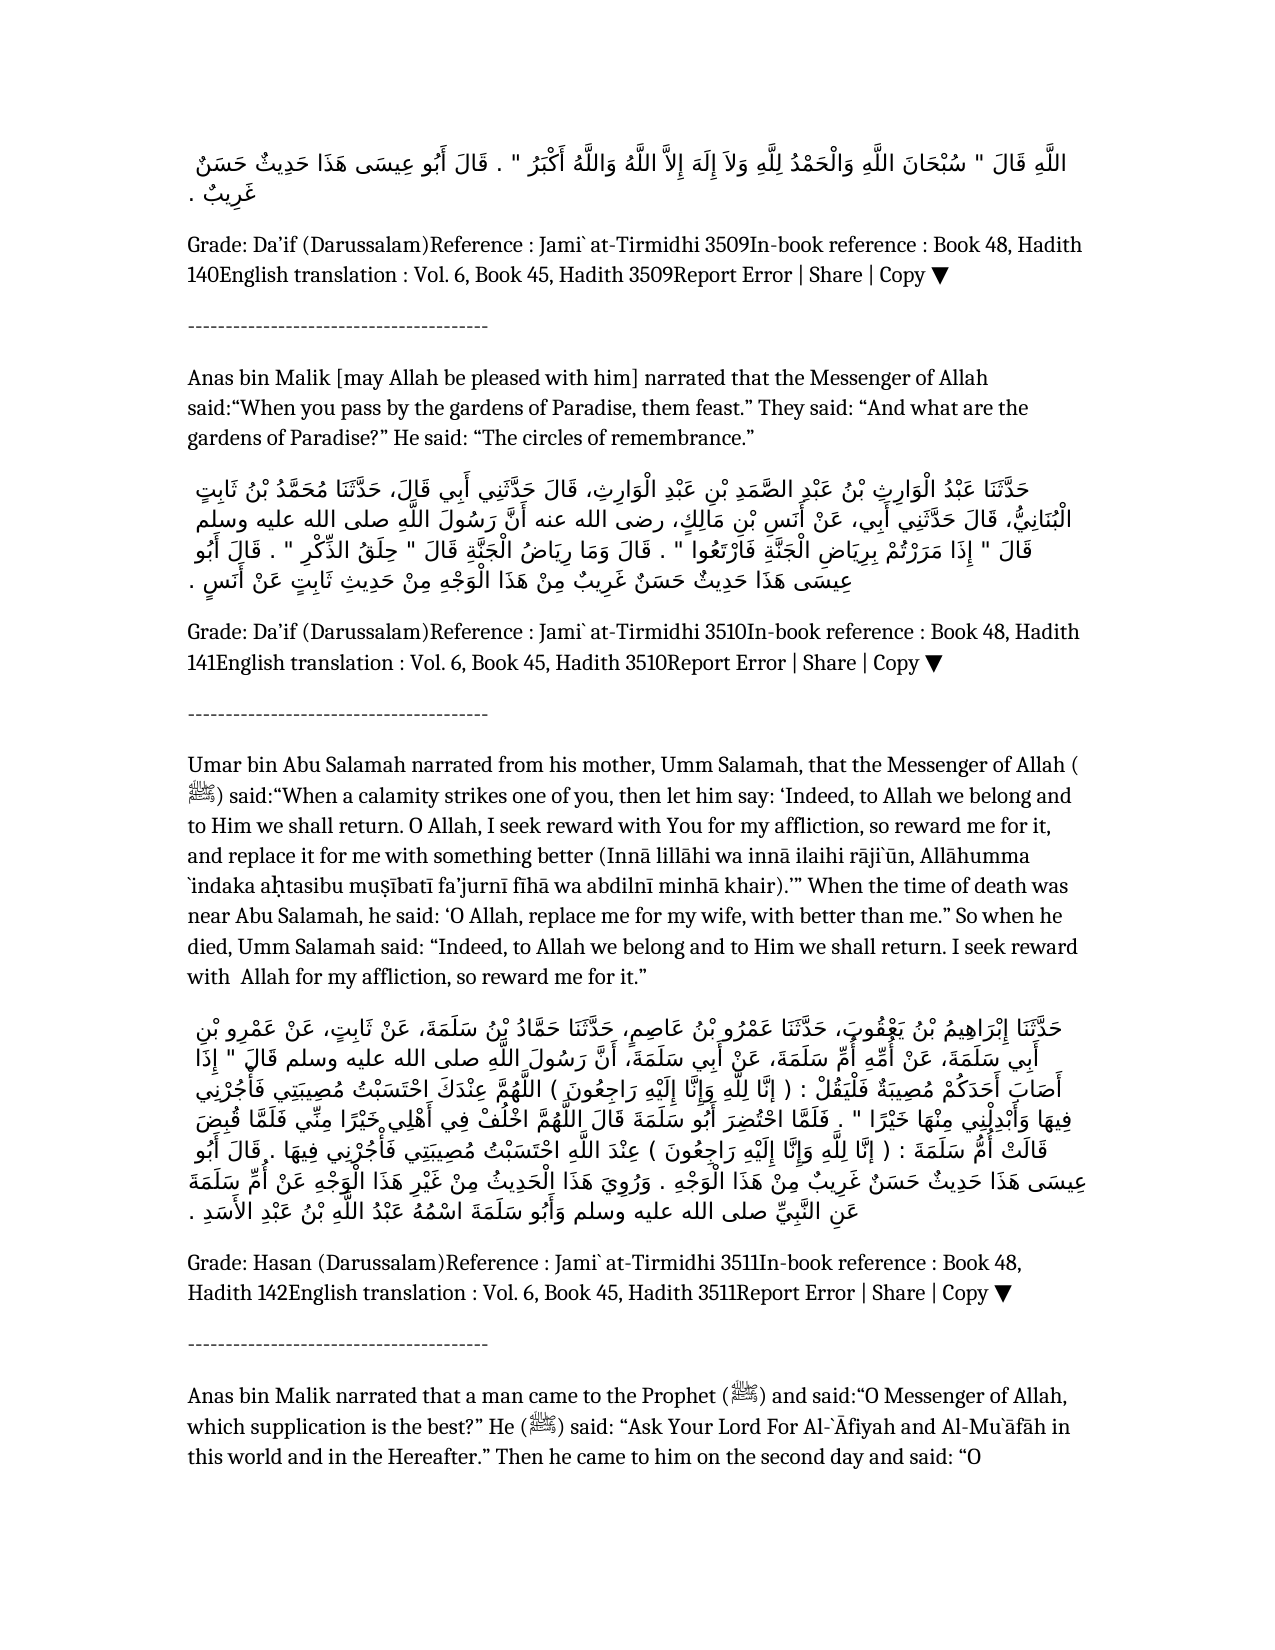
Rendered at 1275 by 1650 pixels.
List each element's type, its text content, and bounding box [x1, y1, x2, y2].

text حَدَّثَنَا عَبْدُ الْوَارِثِ بْنُ عَبْدِ الصَّمَدِ بْنِ عَبْدِ الْوَارِثِ، قَالَ حَدَّثَنِي أَبِي قَالَ، حَدَّثَنَا مُحَمَّدُ بْنُ ثَابِتٍ الْبُنَانِيُّ، قَالَ حَدَّثَنِي أَبِي، عَنْ أَنَسِ بْنِ مَالِكٍ، رضى الله عنه أَنَّ رَسُولَ اللَّهِ صلى الله عليه وسلم قَالَ ‏"‏ إِذَا مَرَرْتُمْ بِرِيَاضِ الْجَنَّةِ فَارْتَعُوا ‏"‏ ‏.‏ قَالَ وَمَا رِيَاضُ الْجَنَّةِ قَالَ ‏"‏ حِلَقُ الذِّكْرِ ‏"‏ ‏.‏ قَالَ أَبُو عِيسَى هَذَا حَدِيثٌ حَسَنٌ غَرِيبٌ مِنْ هَذَا الْوَجْهِ مِنْ حَدِيثِ ثَابِتٍ عَنْ أَنَسٍ ‏.‏ [187, 476, 1087, 594]
text Anas bin Malik [may Allah be pleased with him] narrated that the Messenger of Allah said:“When you pass by the gardens of Paradise, them feast.” They said: “And what are the gardens of Paradise?” He said: “The circles of remembrance.” [187, 364, 1087, 451]
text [187, 1382, 1087, 1470]
text حَدَّثَنَا إِبْرَاهِيمُ بْنُ يَعْقُوبَ، حَدَّثَنَا عَمْرُو بْنُ عَاصِمٍ، حَدَّثَنَا حَمَّادُ بْنُ سَلَمَةَ، عَنْ ثَابِتٍ، عَنْ عَمْرِو بْنِ أَبِي سَلَمَةَ، عَنْ أُمِّهِ أُمِّ سَلَمَةَ، عَنْ أَبِي سَلَمَةَ، أَنَّ رَسُولَ اللَّهِ صلى الله عليه وسلم قَالَ ‏"‏ إِذَا أَصَابَ أَحَدَكُمْ مُصِيبَةٌ فَلْيَقُلْ ‏:‏ ‏(‏ إنَّا لِلَّهِ وَإِنَّا إِلَيْهِ رَاجِعُونَ ‏)‏ اللَّهُمَّ عِنْدَكَ احْتَسَبْتُ مُصِيبَتِي فَأْجُرْنِي فِيهَا وَأَبْدِلْنِي مِنْهَا خَيْرًا ‏"‏ ‏.‏ فَلَمَّا احْتُضِرَ أَبُو سَلَمَةَ قَالَ اللَّهُمَّ اخْلُفْ فِي أَهْلِي خَيْرًا مِنِّي فَلَمَّا قُبِضَ قَالَتْ أُمُّ سَلَمَةَ ‏:‏ ‏(‏ إنَّا لِلَّهِ وَإِنَّا إِلَيْهِ رَاجِعُونَ ‏)‏ عِنْدَ اللَّهِ احْتَسَبْتُ مُصِيبَتِي فَأْجُرْنِي فِيهَا ‏.‏ قَالَ أَبُو عِيسَى هَذَا حَدِيثٌ حَسَنٌ غَرِيبٌ مِنْ هَذَا الْوَجْهِ ‏.‏ وَرُوِيَ هَذَا الْحَدِيثُ مِنْ غَيْرِ هَذَا الْوَجْهِ عَنْ أُمِّ سَلَمَةَ عَنِ النَّبِيِّ صلى الله عليه وسلم وَأَبُو سَلَمَةَ اسْمُهُ عَبْدُ اللَّهِ بْنُ عَبْدِ الأَسَدِ ‏.‏ [187, 1015, 1087, 1225]
text Umar bin Abu Salamah narrated from his mother, Umm Salamah, that the Messenger of Allah (ﷺ) said:“When a calamity strikes one of you, then let him say: ‘Indeed, to Allah we belong and to Him we shall return. O Allah, I seek reward with You for my affliction, so reward me for it, and replace it for me with something better (Innā lillāhi wa innā ilaihi rāji`ūn, Allāhumma `indaka aḥtasibu muṣībatī fa’jurnī fīhā wa abdilnī minhā khair).’” When the time of death was near Abu Salamah, he said: ‘O Allah, replace me for my wife, with better than me.” So when he died, Umm Salamah said: “Indeed, to Allah we belong and to Him we shall return. I seek reward with Allah for my affliction, so reward me for it.” [187, 751, 1087, 990]
text ---------------------------------------- [187, 1331, 1087, 1357]
text Grade: Hasan (Darussalam)Reference : Jami` at-Tirmidhi 3511In-book reference : Book 48, Hadith 142English translation : Vol. 6, Book 45, Hadith 3511Report Error | Share | Copy ▼ [187, 1250, 1087, 1306]
text Grade: Da’if (Darussalam)Reference : Jami` at-Tirmidhi 3509In-book reference : Book 48, Hadith 140English translation : Vol. 6, Book 45, Hadith 3509Report Error | Share | Copy ▼ [187, 232, 1087, 289]
text Grade: Da’if (Darussalam)Reference : Jami` at-Tirmidhi 3510In-book reference : Book 48, Hadith 141English translation : Vol. 6, Book 45, Hadith 3510Report Error | Share | Copy ▼ [187, 619, 1087, 676]
text ---------------------------------------- [187, 313, 1087, 340]
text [187, 150, 1087, 207]
text ---------------------------------------- [187, 700, 1087, 727]
